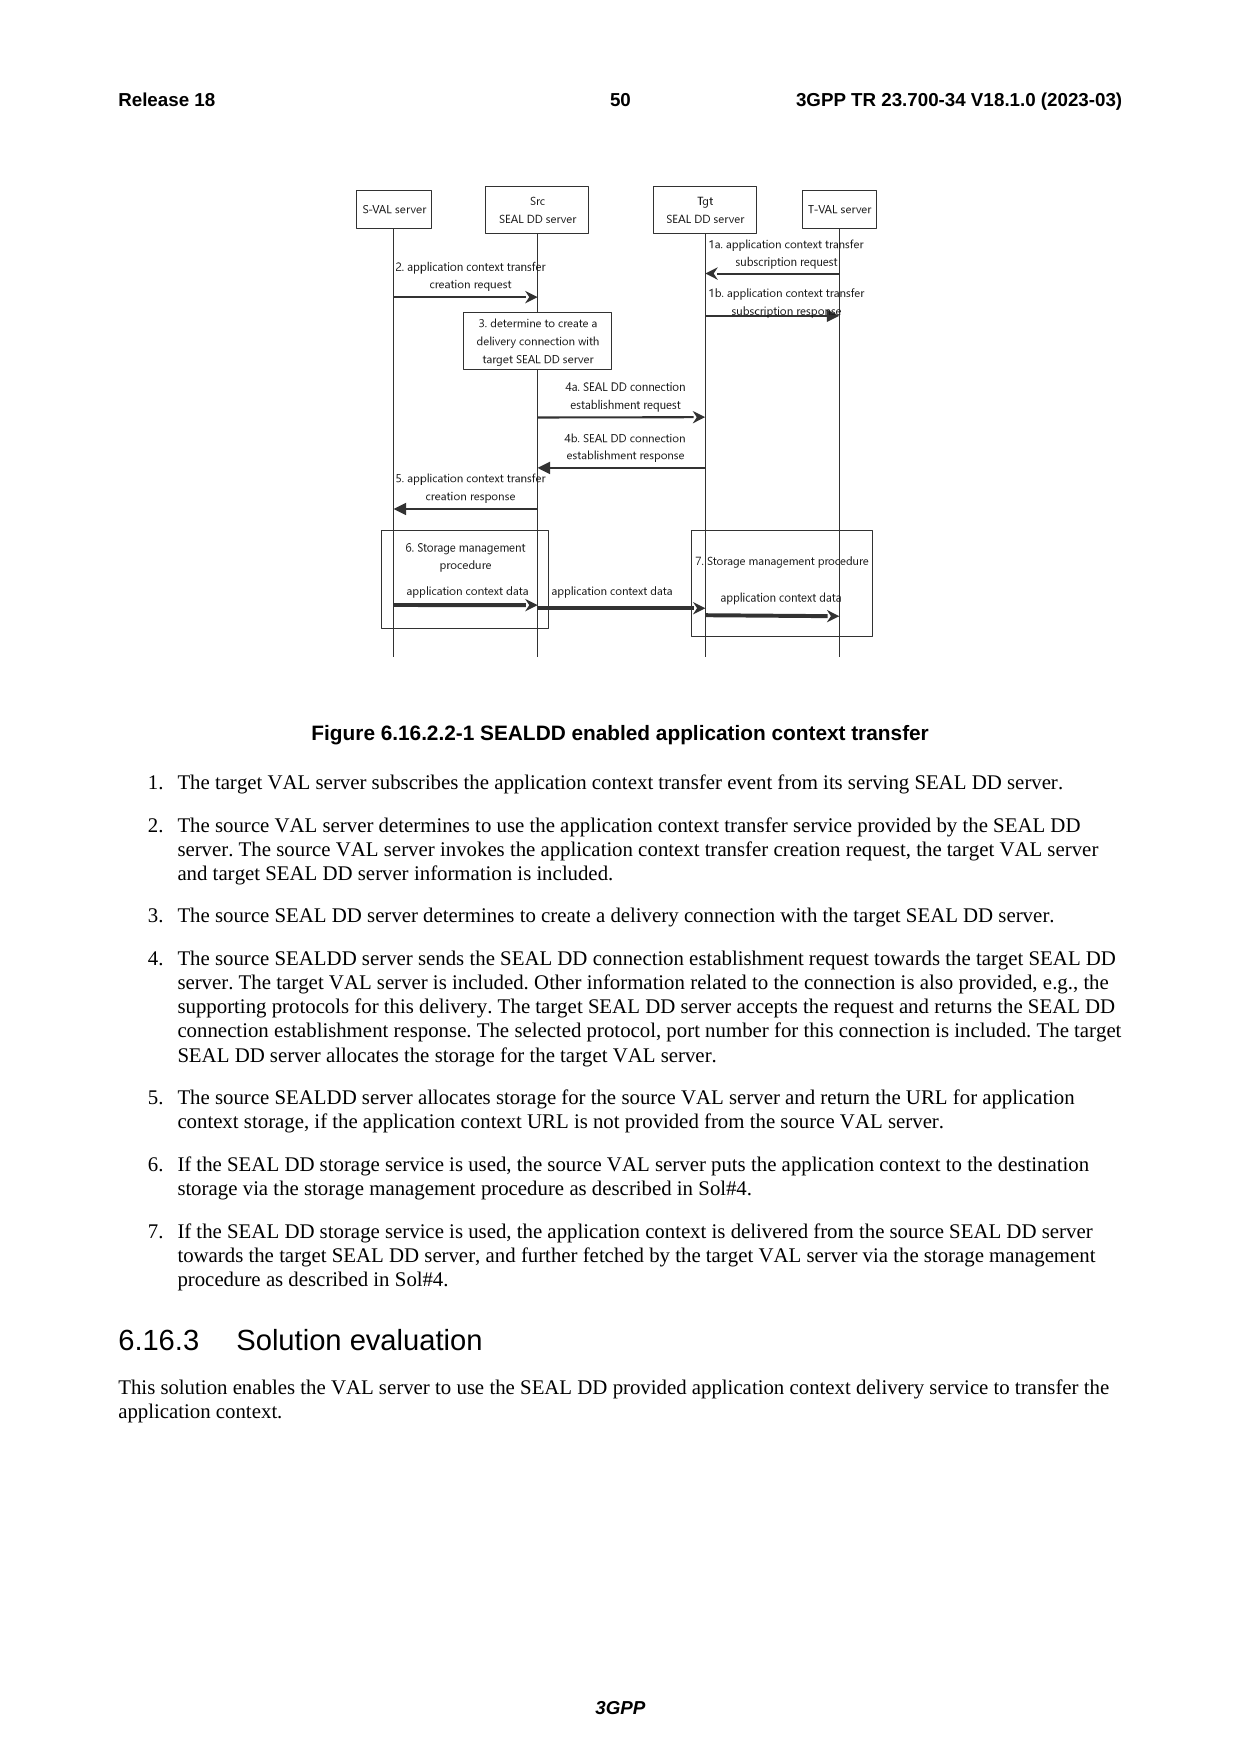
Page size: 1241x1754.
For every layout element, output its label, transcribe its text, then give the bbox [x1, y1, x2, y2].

text 2. The source VAL server determines to use the application context transfer service provided by the SEAL DD server. The source VAL server invokes the application context transfer creation request, the target VAL server and target SEAL DD server information is included. [148, 812, 1122, 885]
text 3. The source SEAL DD server determines to create a delivery connection with the target SEAL DD server. [148, 903, 1122, 927]
text 4. The source SEALDD server sends the SEAL DD connection establishment request towards the target SEAL DD server. The target VAL server is included. Other information related to the connection is also provided, e.g., the supporting protocols for this delivery. The target SEAL DD server accepts the request and returns the SEAL DD connection establishment response. The selected protocol, port number for this connection is included. The target SEAL DD server allocates the storage for the target VAL server. [148, 946, 1122, 1067]
text 1. The target VAL server subscribes the application context transfer event from its serving SEAL DD server. [148, 770, 1122, 794]
text Figure 6.16.2.2-1 SEALDD enabled application context transfer [118, 721, 1122, 745]
text This solution enables the VAL server to use the SEAL DD provided application context delivery service to transfer the application context. [118, 1375, 1122, 1423]
text 5. The source SEALDD server allocates storage for the source VAL server and return the URL for application context storage, if the application context URL is not provided from the source VAL server. [148, 1085, 1122, 1133]
subtitle 6.16.3 Solution evaluation [118, 1322, 1122, 1356]
text 6. If the SEAL DD storage service is used, the source VAL server puts the application context to the destination storage via the storage management procedure as described in Sol#4. [148, 1152, 1122, 1200]
text 7. If the SEAL DD storage service is used, the application context is delivered from the source SEAL DD server towards the target SEAL DD server, and further fetched by the target VAL server via the storage management procedure as described in Sol#4. [148, 1219, 1122, 1291]
